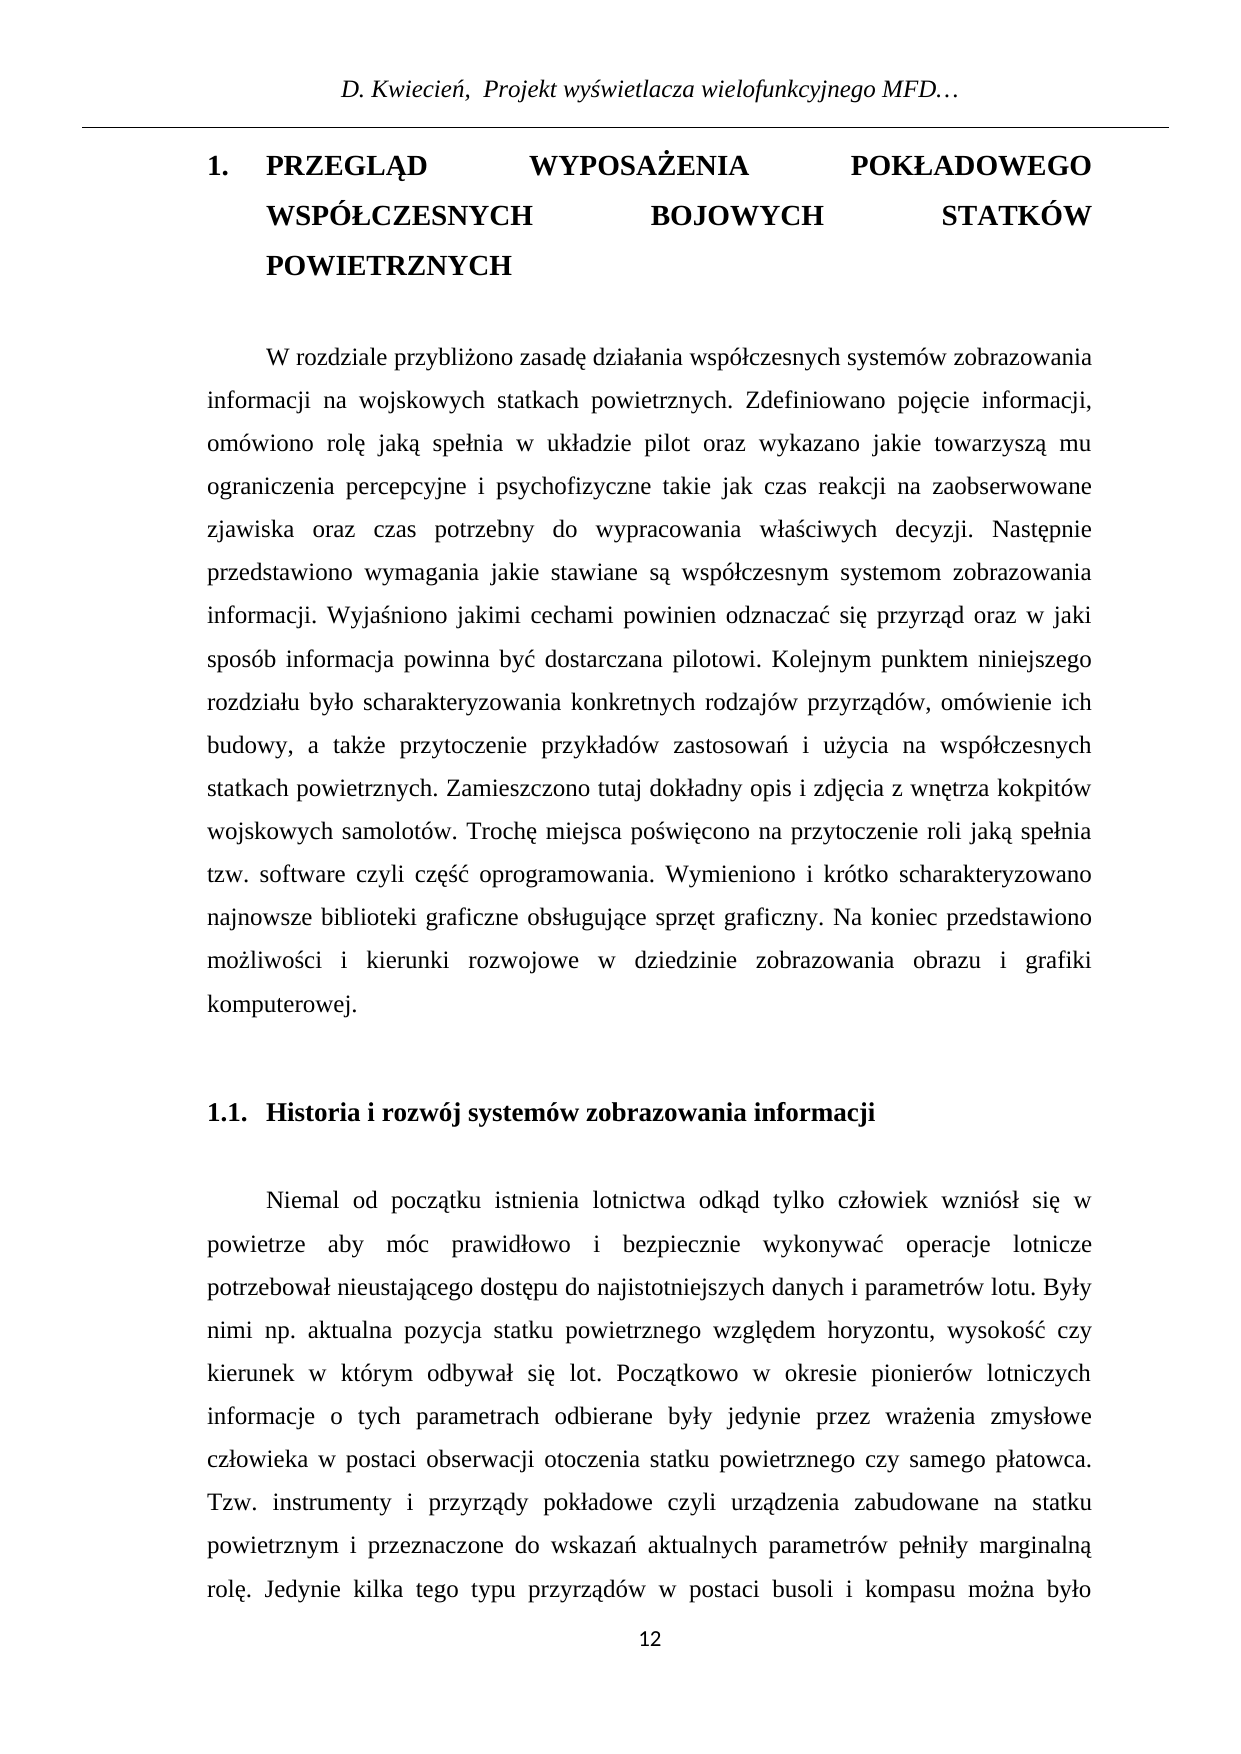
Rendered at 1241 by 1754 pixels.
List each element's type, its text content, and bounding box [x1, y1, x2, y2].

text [207, 1186, 1092, 1602]
text PRZEGLĄD WYPOSAŻENIA POKŁADOWEGO WSPÓŁCZESNYCH BOJOWYCH STATKÓW POWIETRZNYCH [207, 148, 1092, 282]
text W rozdziale przybliżono zasadę działania współczesnych systemów zobrazowania informacji na wojskowych statkach powietrznych. Zdefiniowano pojęcie informacji, omówiono rolę jaką spełnia w układzie pilot oraz wykazano jakie towarzyszą mu ograniczenia percepcyjne i psychofizyczne takie jak czas reakcji na zaobserwowane zjawiska oraz czas potrzebny do wypracowania właściwych decyzji. Następnie przedstawiono wymagania jakie stawiane są współczesnym systemom zobrazowania informacji. Wyjaśniono jakimi cechami powinien odznaczać się przyrząd oraz w jaki sposób informacja powinna być dostarczana pilotowi. Kolejnym punktem niniejszego rozdziału było scharakteryzowania konkretnych rodzajów przyrządów, omówienie ich budowy, a także przytoczenie przykładów zastosowań i użycia na współczesnych statkach powietrznych. Zamieszczono tutaj dokładny opis i zdjęcia z wnętrza kokpitów wojskowych samolotów. Trochę miejsca poświęcono na przytoczenie roli jaką spełnia tzw. software czyli część oprogramowania. Wymieniono i krótko scharakteryzowano najnowsze biblioteki graficzne obsługujące sprzęt graficzny. Na koniec przedstawiono możliwości i kierunki rozwojowe w dziedzinie zobrazowania obrazu i grafiki komputerowej. [207, 342, 1092, 1017]
list Historia i rozwój systemów zobrazowania informacji [207, 1096, 1092, 1127]
